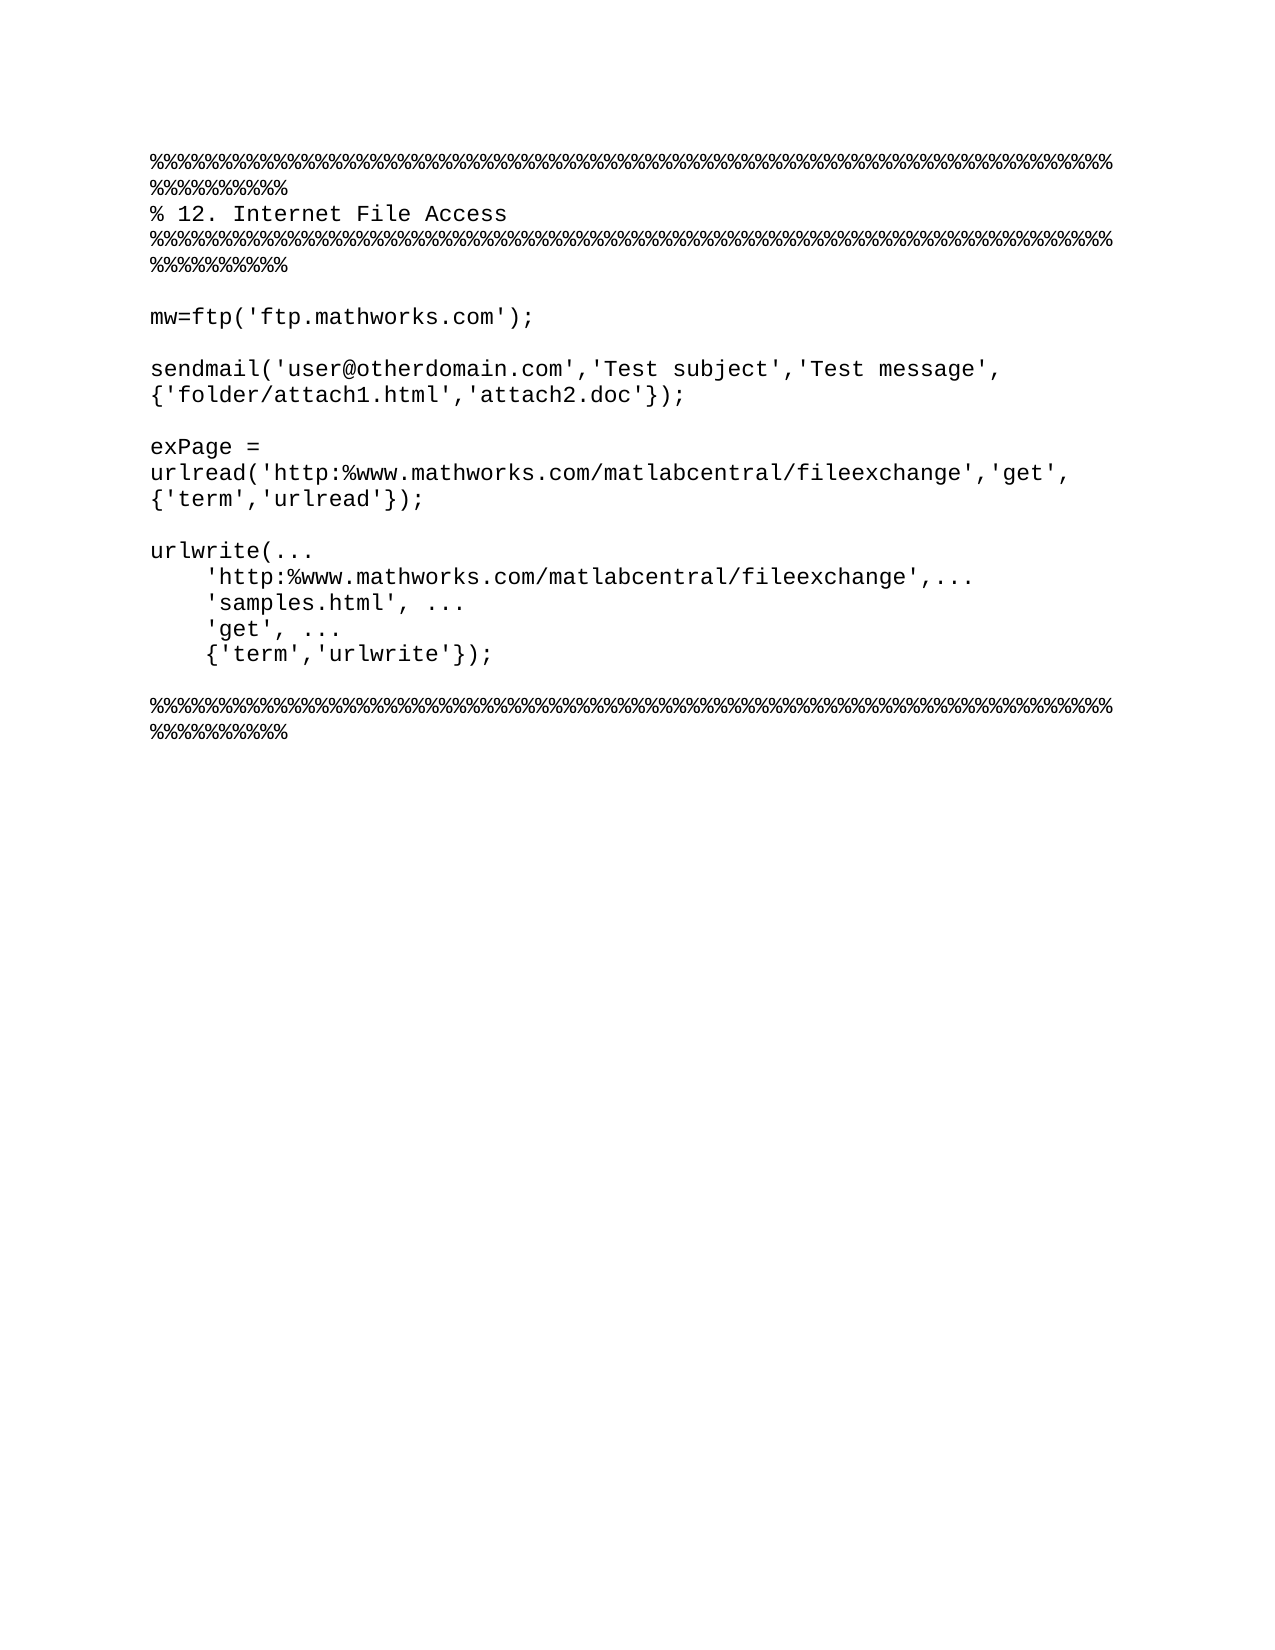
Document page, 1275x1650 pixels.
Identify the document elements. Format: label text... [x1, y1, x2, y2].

text mw=ftp('ftp.mathworks.com'); [150, 306, 1125, 332]
text %%%%%%%%%%%%%%%%%%%%%%%%%%%%%%%%%%%%%%%%%%%%%%%%%%%%%%%%%%%%%%%%%%%%%%%%%%%%%%%% [150, 150, 1125, 202]
text 'http:%www.mathworks.com/matlabcentral/fileexchange',... [150, 565, 1125, 591]
text exPage = urlread('http:%www.mathworks.com/matlabcentral/fileexchange','get',{'term','urlread'}); [150, 435, 1125, 513]
text %%%%%%%%%%%%%%%%%%%%%%%%%%%%%%%%%%%%%%%%%%%%%%%%%%%%%%%%%%%%%%%%%%%%%%%%%%%%%%%% [150, 228, 1125, 280]
text 'samples.html', ... [150, 591, 1125, 617]
text sendmail('user@otherdomain.com','Test subject','Test message',{'folder/attach1.html','attach2.doc'}); [150, 357, 1125, 409]
text {'term','urlwrite'}); [150, 643, 1125, 669]
text %%%%%%%%%%%%%%%%%%%%%%%%%%%%%%%%%%%%%%%%%%%%%%%%%%%%%%%%%%%%%%%%%%%%%%%%%%%%%%%% [150, 695, 1125, 747]
text 'get', ... [150, 617, 1125, 643]
text urlwrite(... [150, 539, 1125, 565]
text % 12. Internet File Access [150, 202, 1125, 228]
